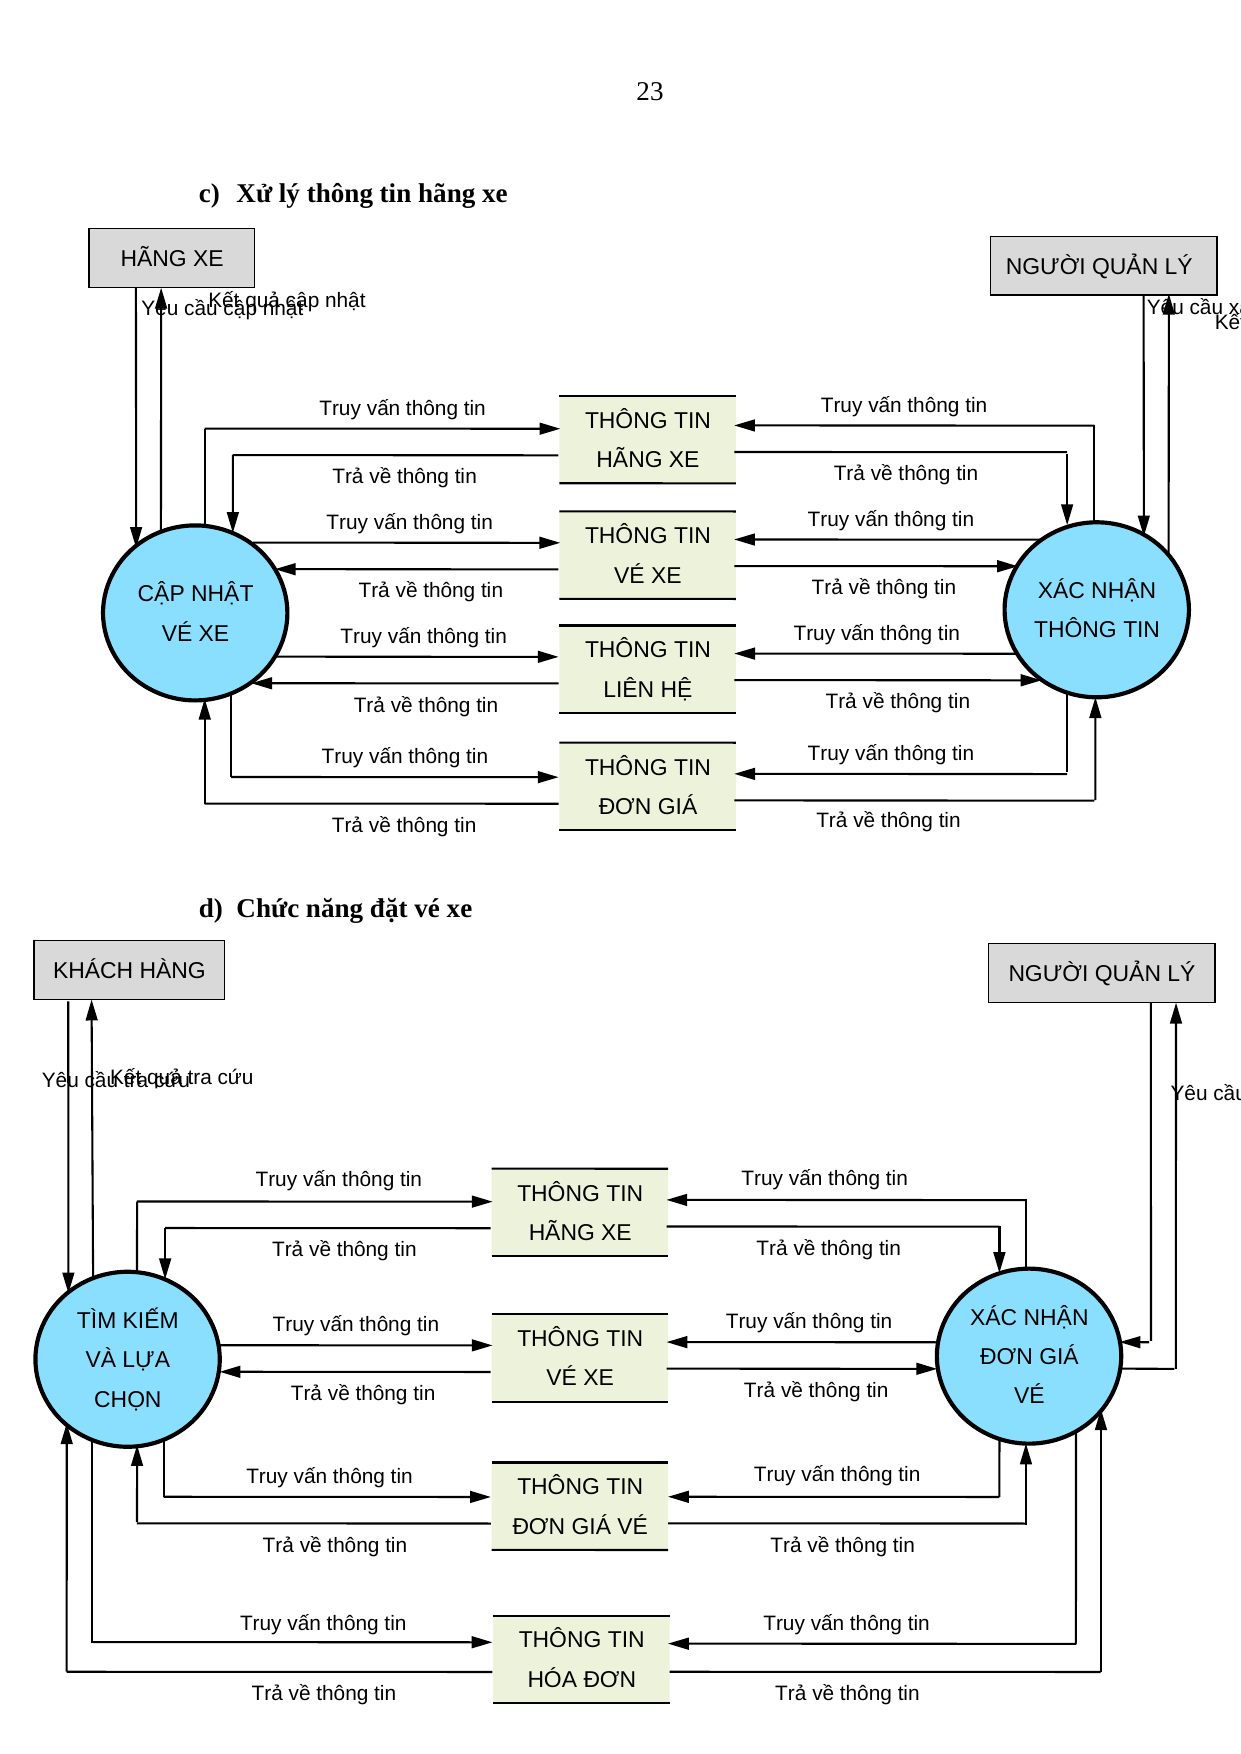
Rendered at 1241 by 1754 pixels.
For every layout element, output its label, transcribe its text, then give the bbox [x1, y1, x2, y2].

subtitle Chức năng đặt vé xe [199, 892, 1122, 923]
subtitle Xử lý thông tin hãng xe [199, 177, 1122, 208]
